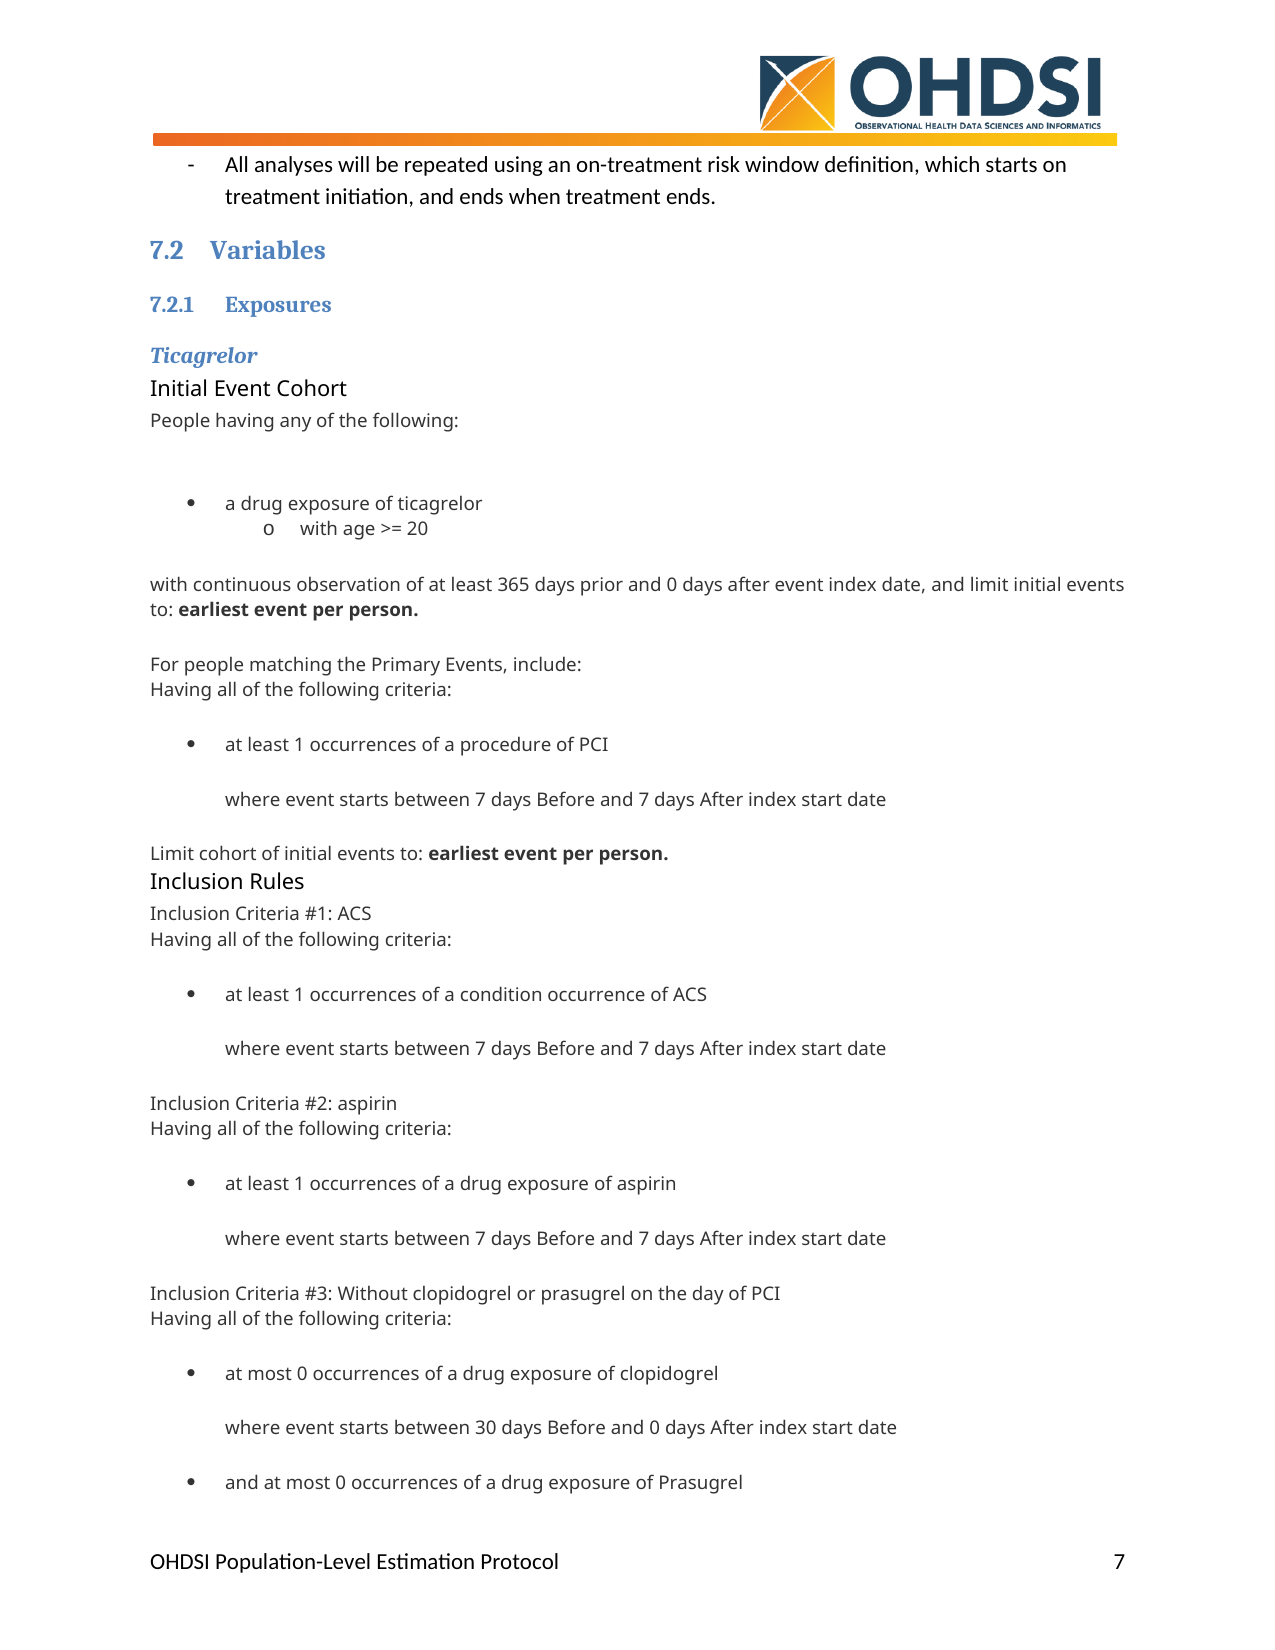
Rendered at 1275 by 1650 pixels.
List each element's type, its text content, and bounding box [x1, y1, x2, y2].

text Having all of the following criteria: [150, 1116, 1125, 1141]
subtitle Ticagrelor [150, 343, 1125, 369]
subtitle Variables [150, 235, 1125, 266]
text Inclusion Rules [150, 866, 1125, 896]
list and at most 0 occurrences of a drug exposure of Prasugrel [187, 1469, 1125, 1495]
text Having all of the following criteria: [150, 677, 1125, 702]
text with continuous observation of at least 365 days prior and 0 days after event index date, and limit initial events to: earliest event per person. [150, 571, 1125, 622]
picture [742, 42, 1118, 145]
text Limit cohort of initial events to: earliest event per person. [150, 841, 1125, 866]
list a drug exposure of ticagrelor [187, 490, 1125, 516]
text Having all of the following criteria: [150, 1305, 1125, 1331]
list with age >= 20 [262, 516, 1125, 542]
list at most 0 occurrences of a drug exposure of clopidogrel [187, 1360, 1125, 1386]
list at least 1 occurrences of a condition occurrence of ACS [187, 981, 1125, 1006]
list at least 1 occurrences of a drug exposure of aspirin [187, 1170, 1125, 1196]
text Inclusion Criteria #3: Without clopidogrel or prasugrel on the day of PCI [150, 1280, 1125, 1305]
text People having any of the following: [150, 407, 1125, 461]
text Initial Event Cohort [150, 373, 1125, 403]
text Inclusion Criteria #1: ACS [150, 901, 1125, 926]
text For people matching the Primary Events, include: [150, 651, 1125, 677]
text Having all of the following criteria: [150, 926, 1125, 952]
list at least 1 occurrences of a procedure of PCI [187, 731, 1125, 757]
text where event starts between 30 days Before and 0 days After index start date [225, 1415, 1125, 1440]
list All analyses will be repeated using an on-treatment risk window definition, which starts on treatment initiation, and ends when treatment ends. [187, 150, 1125, 210]
text Inclusion Criteria #2: aspirin [150, 1090, 1125, 1116]
text where event starts between 7 days Before and 7 days After index start date [225, 1225, 1125, 1251]
text where event starts between 7 days Before and 7 days After index start date [225, 1036, 1125, 1061]
text where event starts between 7 days Before and 7 days After index start date [225, 786, 1125, 811]
subtitle Exposures [150, 292, 1125, 318]
